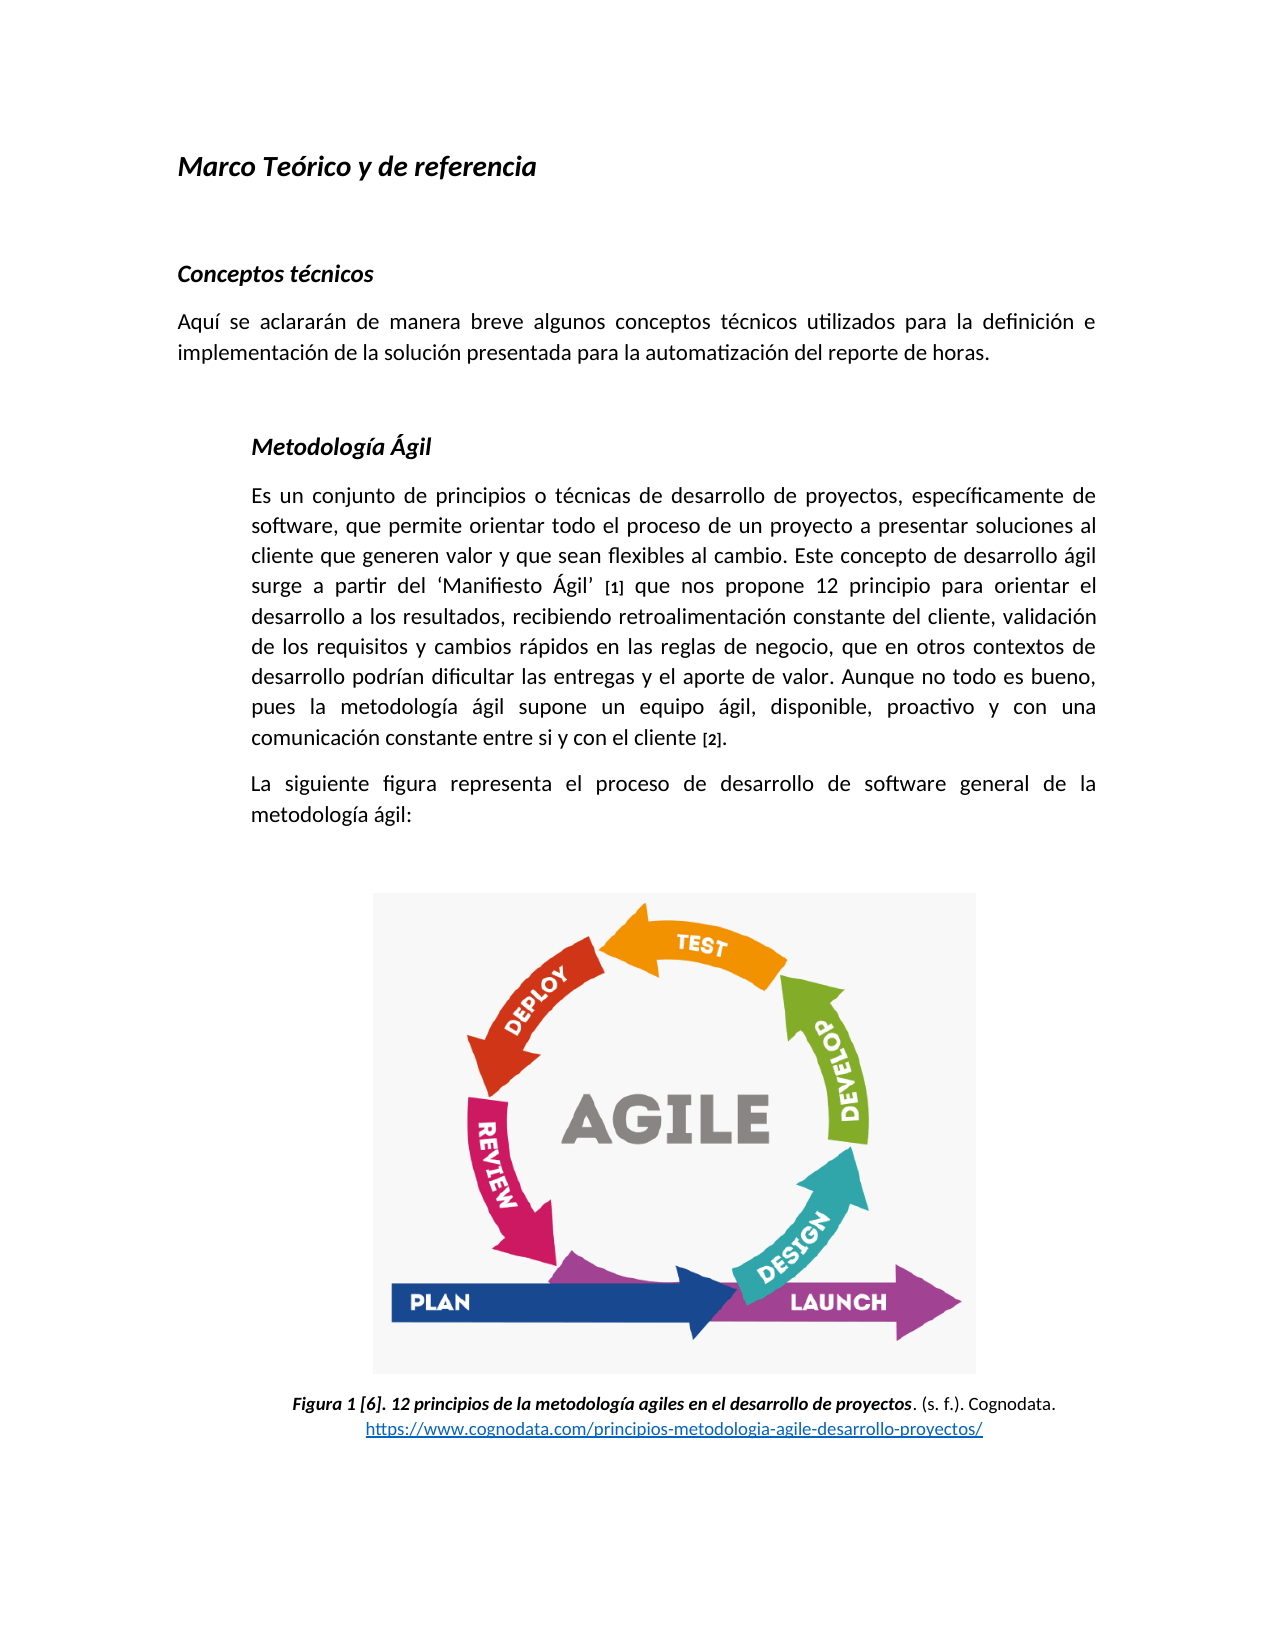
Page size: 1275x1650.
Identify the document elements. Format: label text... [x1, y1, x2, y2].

text Aquí se aclararán de manera breve algunos conceptos técnicos utilizados para la definición e implementación de la solución presentada para la automatización del reporte de horas. [177, 307, 1098, 366]
text La siguiente figura representa el proceso de desarrollo de software general de la metodología ágil: [251, 769, 1098, 828]
picture [372, 893, 976, 1374]
text Metodología Ágil [251, 431, 1098, 462]
text Figura 1 [6]. 12 principios de la metodología agiles en el desarrollo de proyectos. (s. f.). Cognodata. https://www.cognodata.com/principios-metodologia-agile-desarrollo-proyectos/ [251, 1392, 1098, 1440]
text Marco Teórico y de referencia [177, 148, 1098, 183]
text Es un conjunto de principios o técnicas de desarrollo de proyectos, específicamente de software, que permite orientar todo el proceso de un proyecto a presentar soluciones al cliente que generen valor y que sean flexibles al cambio. Este concepto de desarrollo ágil surge a partir del ‘Manifiesto Ágil’ [1] que nos propone 12 principio para orientar el desarrollo a los resultados, recibiendo retroalimentación constante del cliente, validación de los requisitos y cambios rápidos en las reglas de negocio, que en otros contextos de desarrollo podrían dificultar las entregas y el aporte de valor. Aunque no todo es bueno, pues la metodología ágil supone un equipo ágil, disponible, proactivo y con una comunicación constante entre si y con el cliente [2]. [251, 481, 1098, 751]
text Conceptos técnicos [177, 258, 1098, 288]
